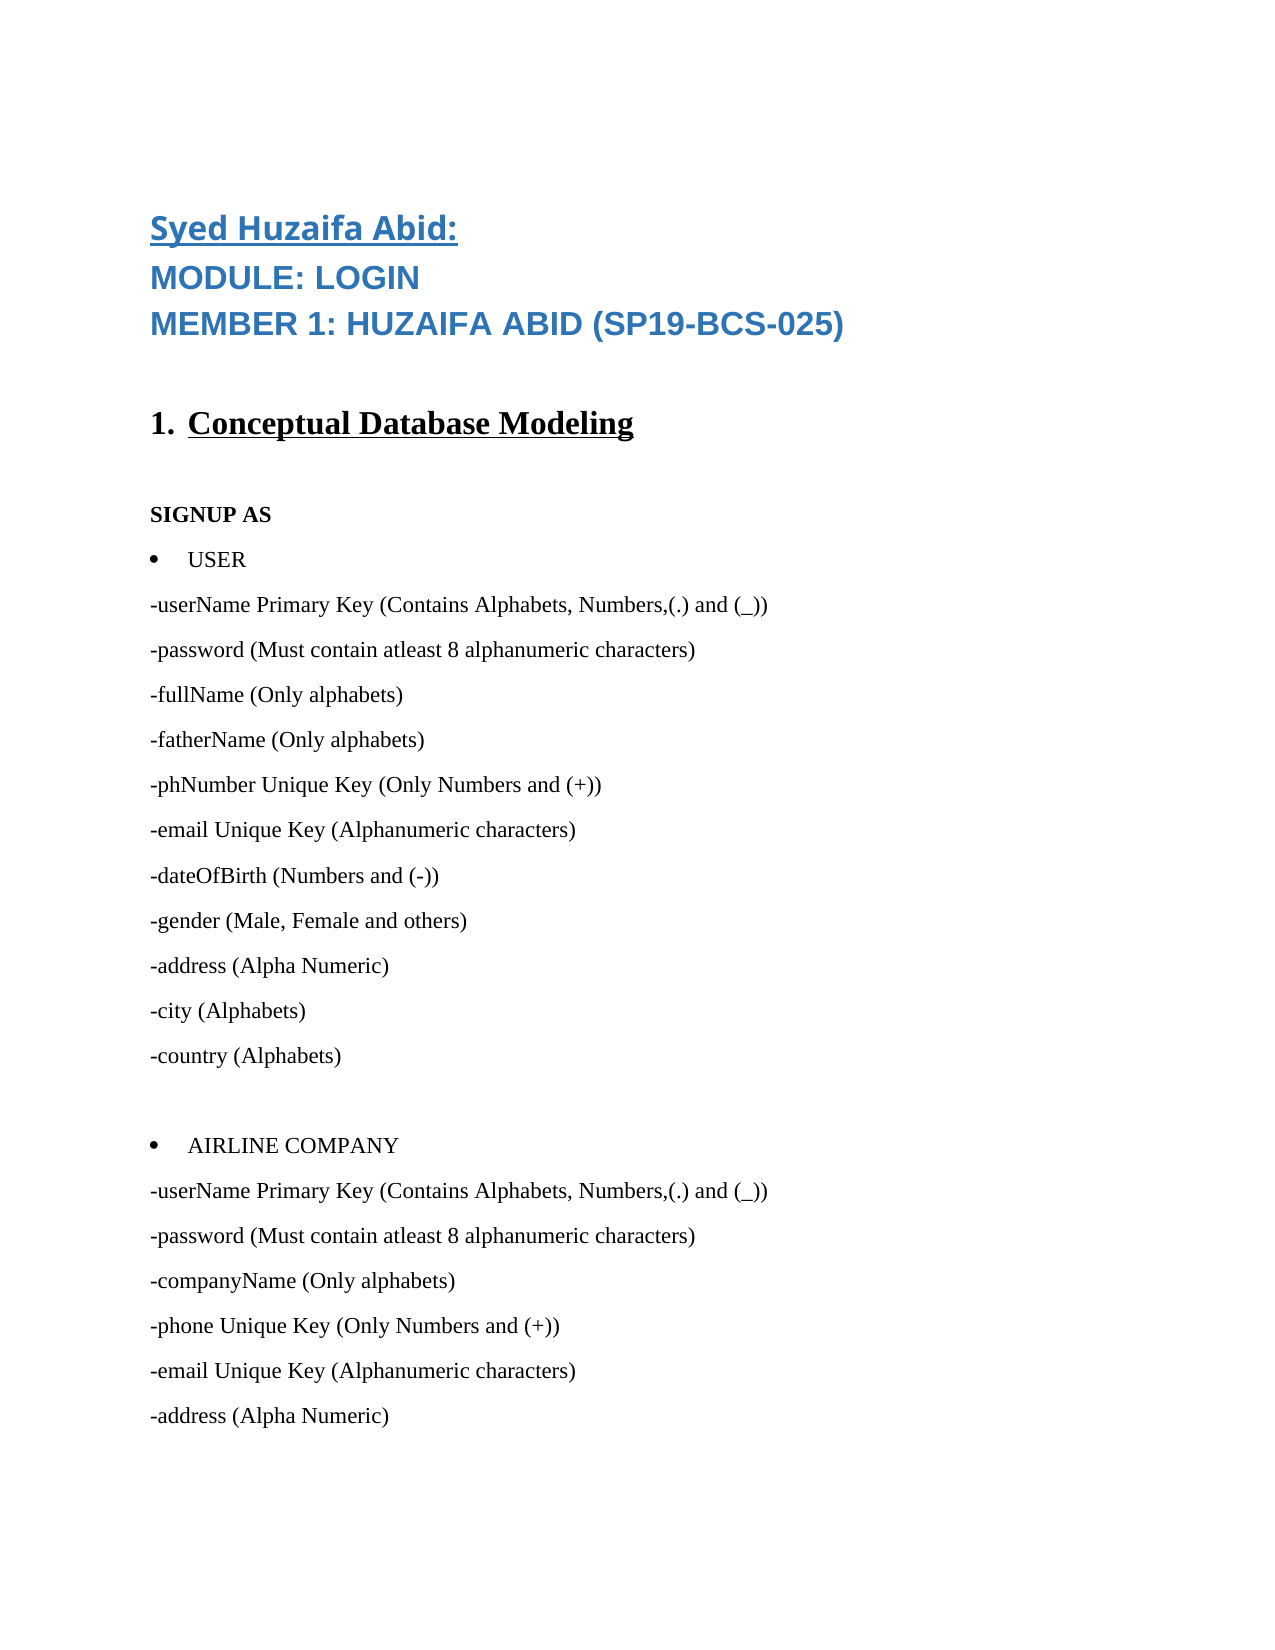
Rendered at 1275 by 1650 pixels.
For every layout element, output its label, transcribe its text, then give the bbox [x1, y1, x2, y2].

text -address (Alpha Numeric) [150, 952, 1125, 978]
text -city (Alphabets) [150, 997, 1125, 1023]
text SIGNUP AS [150, 501, 1125, 528]
text -country (Alphabets) [150, 1042, 1125, 1068]
text -password (Must contain atleast 8 alphanumeric characters) [150, 1222, 1125, 1248]
text -phone Unique Key (Only Numbers and (+)) [150, 1312, 1125, 1338]
text -fullName (Only alphabets) [150, 681, 1125, 708]
text -phNumber Unique Key (Only Numbers and (+)) [150, 771, 1125, 798]
subtitle Syed Huzaifa Abid: [150, 205, 1125, 251]
text -userName Primary Key (Contains Alphabets, Numbers,(.) and (_)) [150, 1177, 1125, 1203]
text -fatherName (Only alphabets) [150, 726, 1125, 753]
text -gender (Male, Female and others) [150, 907, 1125, 933]
text -dateOfBirth (Numbers and (-)) [150, 862, 1125, 888]
list AIRLINE COMPANY [150, 1132, 1125, 1159]
text -address (Alpha Numeric) [150, 1402, 1125, 1429]
text -password (Must contain atleast 8 alphanumeric characters) [150, 636, 1125, 662]
text -userName Primary Key (Contains Alphabets, Numbers,(.) and (_)) [150, 591, 1125, 617]
subtitle MODULE: LOGIN [150, 258, 1125, 297]
list USER [150, 546, 1125, 573]
text -companyName (Only alphabets) [150, 1267, 1125, 1293]
subtitle MEMBER 1: HUZAIFA ABID (SP19-BCS-025) [150, 304, 1125, 342]
list Conceptual Database Modeling [150, 403, 1125, 442]
text -email Unique Key (Alphanumeric characters) [150, 817, 1125, 843]
text -email Unique Key (Alphanumeric characters) [150, 1357, 1125, 1384]
